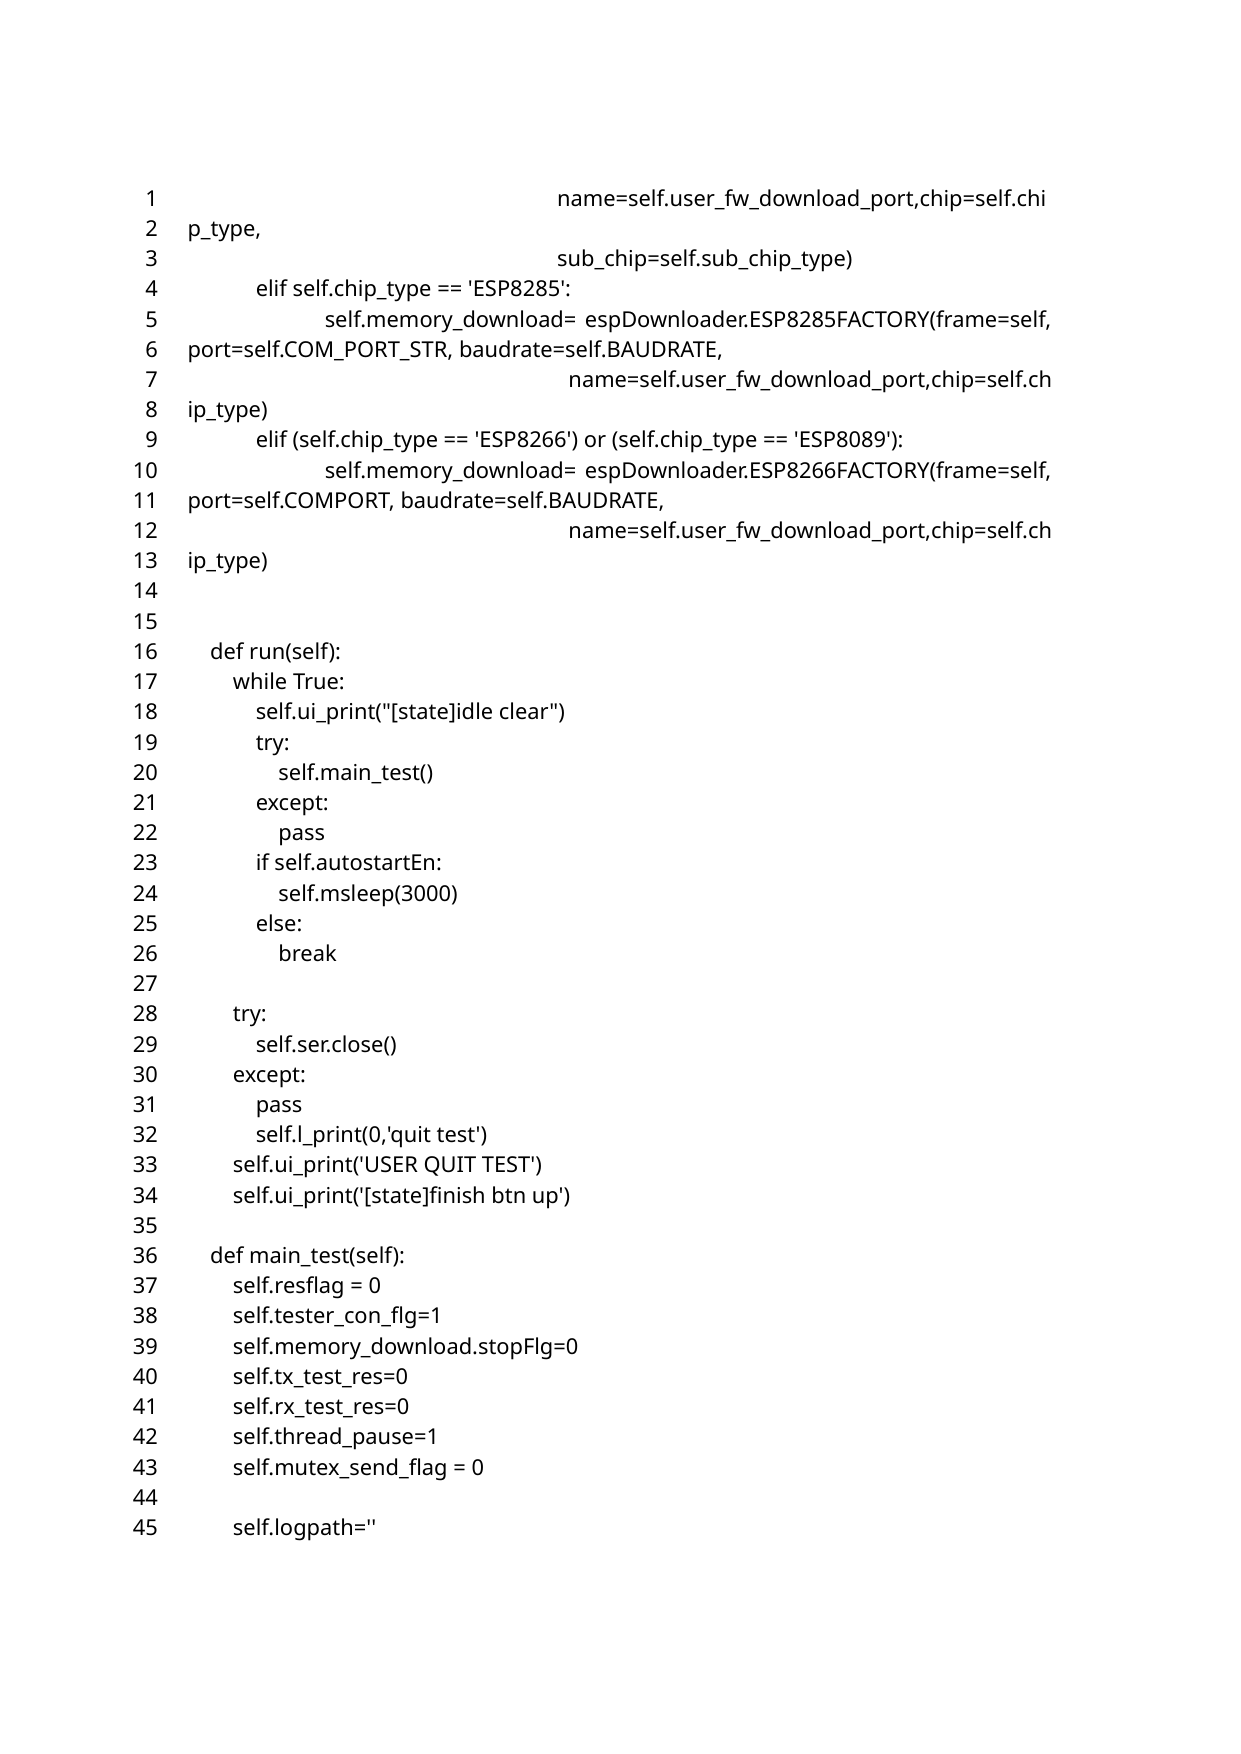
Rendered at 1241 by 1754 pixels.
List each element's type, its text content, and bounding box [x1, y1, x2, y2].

text while True: [187, 666, 1053, 696]
text elif self.chip_type == 'ESP8285': [187, 273, 1053, 303]
text self.l_print(0,'quit test') [187, 1119, 1053, 1149]
text sub_chip=self.sub_chip_type) [187, 243, 1053, 273]
text name=self.user_fw_download_port,chip=self.chip_type) [187, 515, 1053, 575]
text self.tx_test_res=0 [187, 1361, 1053, 1391]
text break [187, 938, 1053, 968]
text self.memory_download= espDownloader.ESP8266FACTORY(frame=self, port=self.COMPORT, baudrate=self.BAUDRATE, [187, 454, 1053, 515]
text self.tester_con_flg=1 [187, 1300, 1053, 1330]
text pass [187, 817, 1053, 847]
text self.msleep(3000) [187, 877, 1053, 907]
text def main_test(self): [187, 1240, 1053, 1270]
text self.logpath='' [187, 1512, 1053, 1542]
text try: [187, 726, 1053, 756]
text self.ui_print("[state]idle clear") [187, 696, 1053, 726]
text self.ui_print('USER QUIT TEST') [187, 1149, 1053, 1179]
text pass [187, 1089, 1053, 1119]
text except: [187, 787, 1053, 817]
text self.mutex_send_flag = 0 [187, 1451, 1053, 1481]
text if self.autostartEn: [187, 847, 1053, 877]
text self.thread_pause=1 [187, 1421, 1053, 1451]
text else: [187, 907, 1053, 938]
text elif (self.chip_type == 'ESP8266') or (self.chip_type == 'ESP8089'): [187, 424, 1053, 454]
text name=self.user_fw_download_port,chip=self.chip_type, [187, 182, 1053, 243]
text name=self.user_fw_download_port,chip=self.chip_type) [187, 364, 1053, 424]
text self.memory_download= espDownloader.ESP8285FACTORY(frame=self, port=self.COM_PORT_STR, baudrate=self.BAUDRATE, [187, 303, 1053, 364]
text try: [187, 998, 1053, 1028]
text self.memory_download.stopFlg=0 [187, 1330, 1053, 1361]
text except: [187, 1058, 1053, 1089]
text def run(self): [187, 636, 1053, 666]
text self.main_test() [187, 756, 1053, 787]
text self.ser.close() [187, 1028, 1053, 1058]
text self.ui_print('[state]finish btn up') [187, 1179, 1053, 1209]
text self.rx_test_res=0 [187, 1391, 1053, 1421]
text self.resflag = 0 [187, 1270, 1053, 1300]
